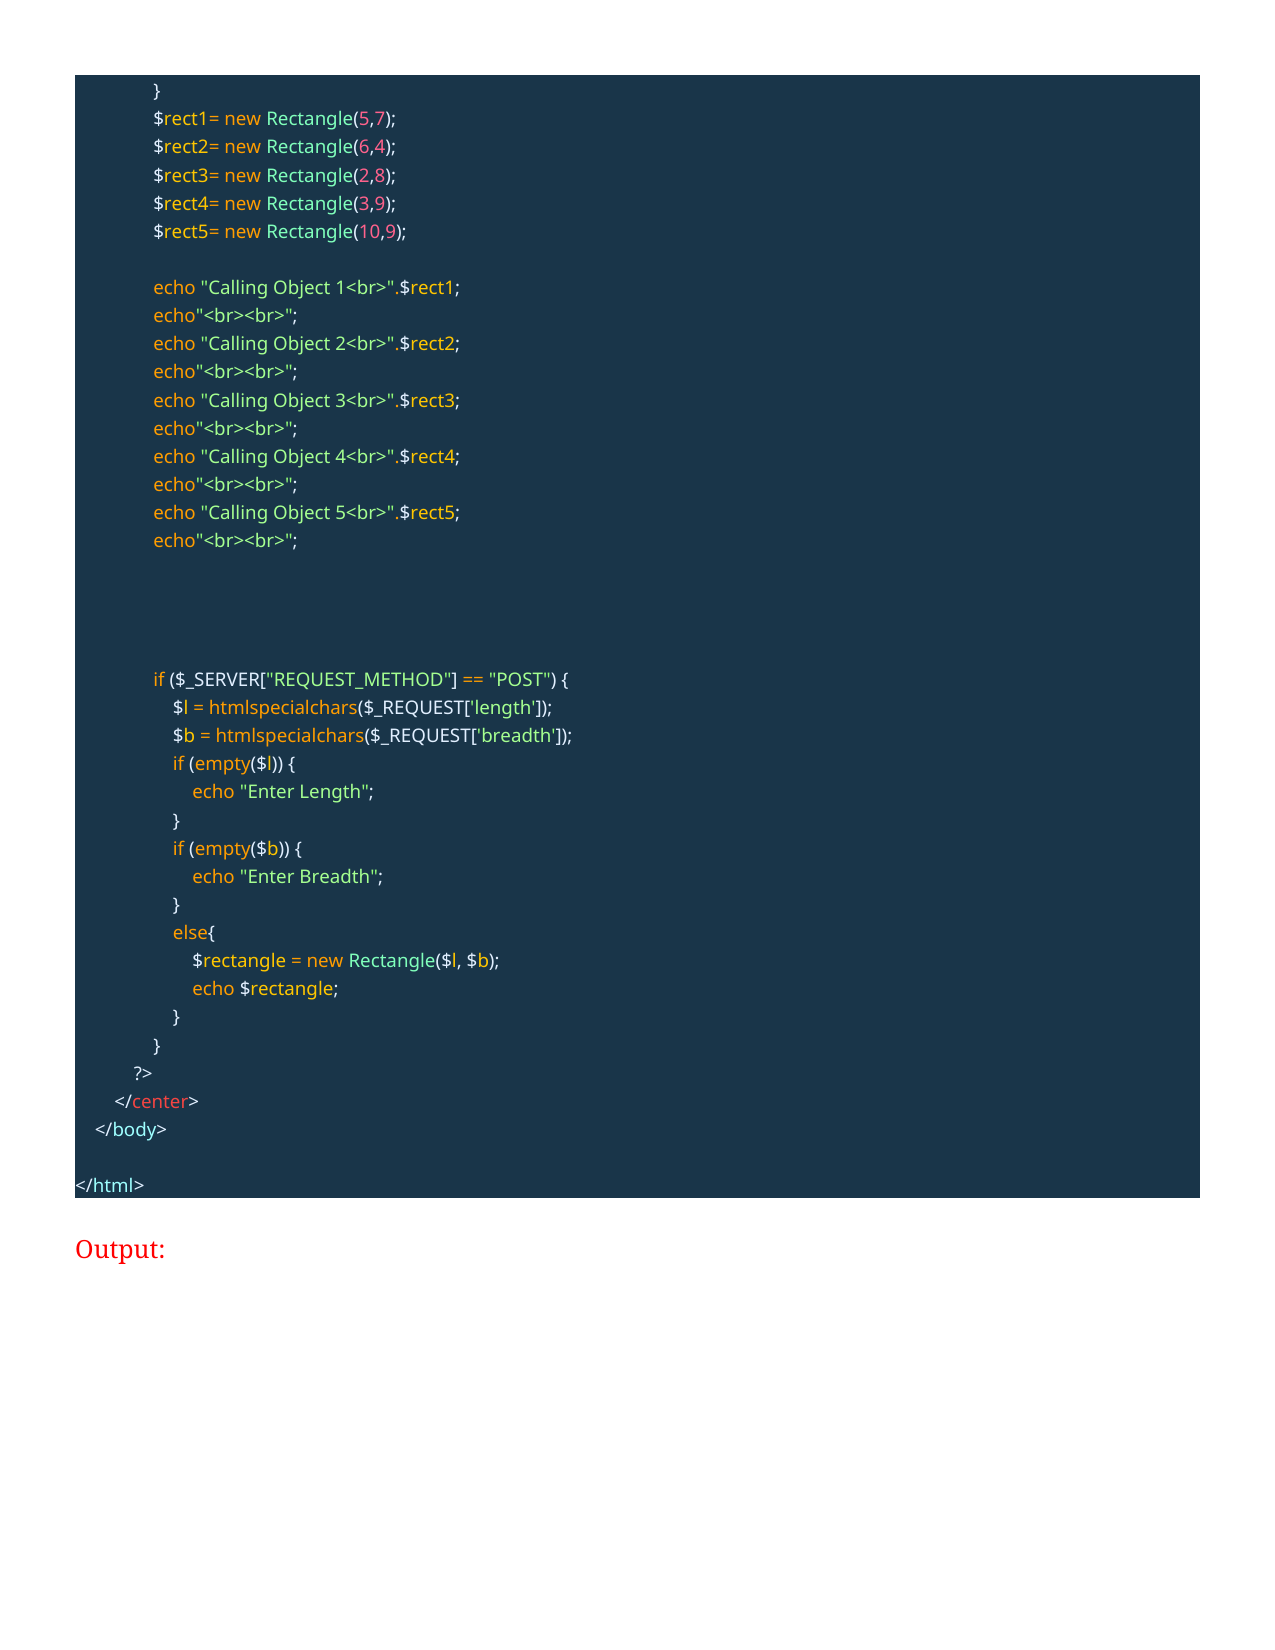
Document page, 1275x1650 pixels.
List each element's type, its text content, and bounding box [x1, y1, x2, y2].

text $b = htmlspecialchars($_REQUEST['breadth']); [75, 720, 1200, 748]
text Output: [75, 1232, 1200, 1266]
text if ($_SERVER["REQUEST_METHOD"] == "POST") { [75, 664, 1200, 692]
text </html> [75, 1170, 1200, 1198]
text echo "Calling Object 2<br>".$rect2; [75, 328, 1200, 356]
text } [75, 804, 1200, 832]
text ?> [75, 1057, 1200, 1086]
text echo "Enter Breadth"; [75, 861, 1200, 889]
text echo "Calling Object 5<br>".$rect5; [75, 497, 1200, 525]
text echo "Calling Object 1<br>".$rect1; [75, 272, 1200, 300]
text echo "Enter Length"; [75, 776, 1200, 804]
text </center> [75, 1086, 1200, 1114]
text } [75, 1001, 1200, 1029]
text $l = htmlspecialchars($_REQUEST['length']); [75, 692, 1200, 720]
text } [75, 75, 1200, 103]
text </body> [75, 1114, 1200, 1142]
text echo"<br><br>"; [75, 412, 1200, 441]
text echo $rectangle; [75, 973, 1200, 1001]
text $rect3= new Rectangle(2,8); [75, 159, 1200, 187]
text echo "Calling Object 3<br>".$rect3; [75, 384, 1200, 412]
text echo "Calling Object 4<br>".$rect4; [75, 441, 1200, 469]
text if (empty($b)) { [75, 832, 1200, 861]
text echo"<br><br>"; [75, 469, 1200, 497]
text $rectangle = new Rectangle($l, $b); [75, 945, 1200, 973]
text } [75, 889, 1200, 917]
text $rect4= new Rectangle(3,9); [75, 187, 1200, 216]
text $rect5= new Rectangle(10,9); [75, 216, 1200, 244]
text $rect2= new Rectangle(6,4); [75, 131, 1200, 159]
text } [75, 1029, 1200, 1057]
text echo"<br><br>"; [75, 525, 1200, 553]
text echo"<br><br>"; [75, 356, 1200, 384]
text $rect1= new Rectangle(5,7); [75, 103, 1200, 131]
text if (empty($l)) { [75, 748, 1200, 776]
text else{ [75, 917, 1200, 945]
text echo"<br><br>"; [75, 300, 1200, 328]
